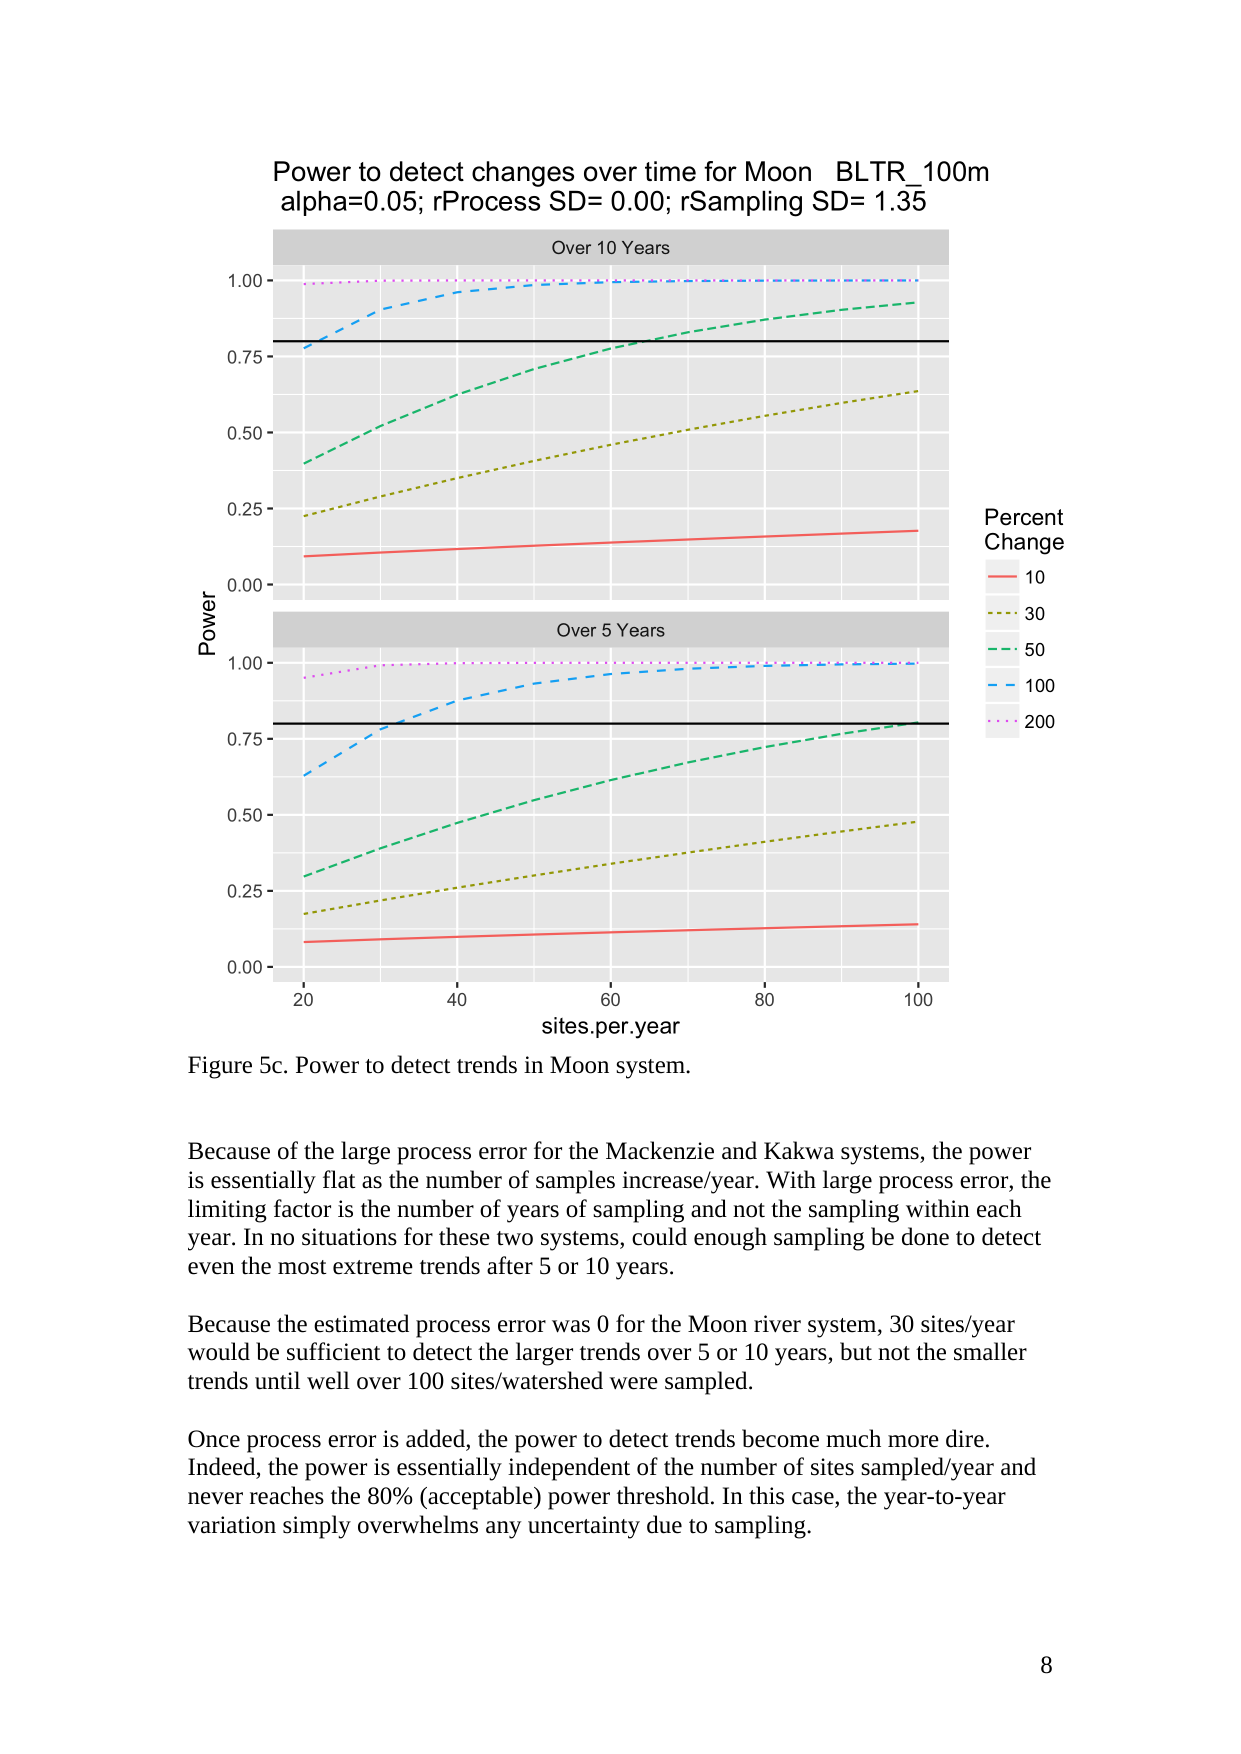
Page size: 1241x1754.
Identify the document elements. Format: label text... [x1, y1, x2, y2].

text Once process error is added, the power to detect trends become much more dire. Indeed, the power is essentially independent of the number of sites sampled/year and never reaches the 80% (acceptable) power threshold. In this case, the year-to-year variation simply overwhelms any uncertainty due to sampling. [187, 1424, 1053, 1539]
text Figure 5c. Power to detect trends in Moon system. [187, 1050, 1053, 1079]
text Because of the large process error for the Mackenzie and Kakwa systems, the power is essentially flat as the number of samples increase/year. With large process error, the limiting factor is the number of years of sampling and not the sampling within each year. In no situations for these two systems, could enough sampling be done to detect even the most extreme trends after 5 or 10 years. [187, 1136, 1053, 1280]
text Because the estimated process error was 0 for the Moon river system, 30 sites/year would be sufficient to detect the larger trends over 5 or 10 years, but not the smaller trends until well over 100 sites/watershed were sampled. [187, 1309, 1053, 1395]
picture [187, 150, 1088, 1050]
